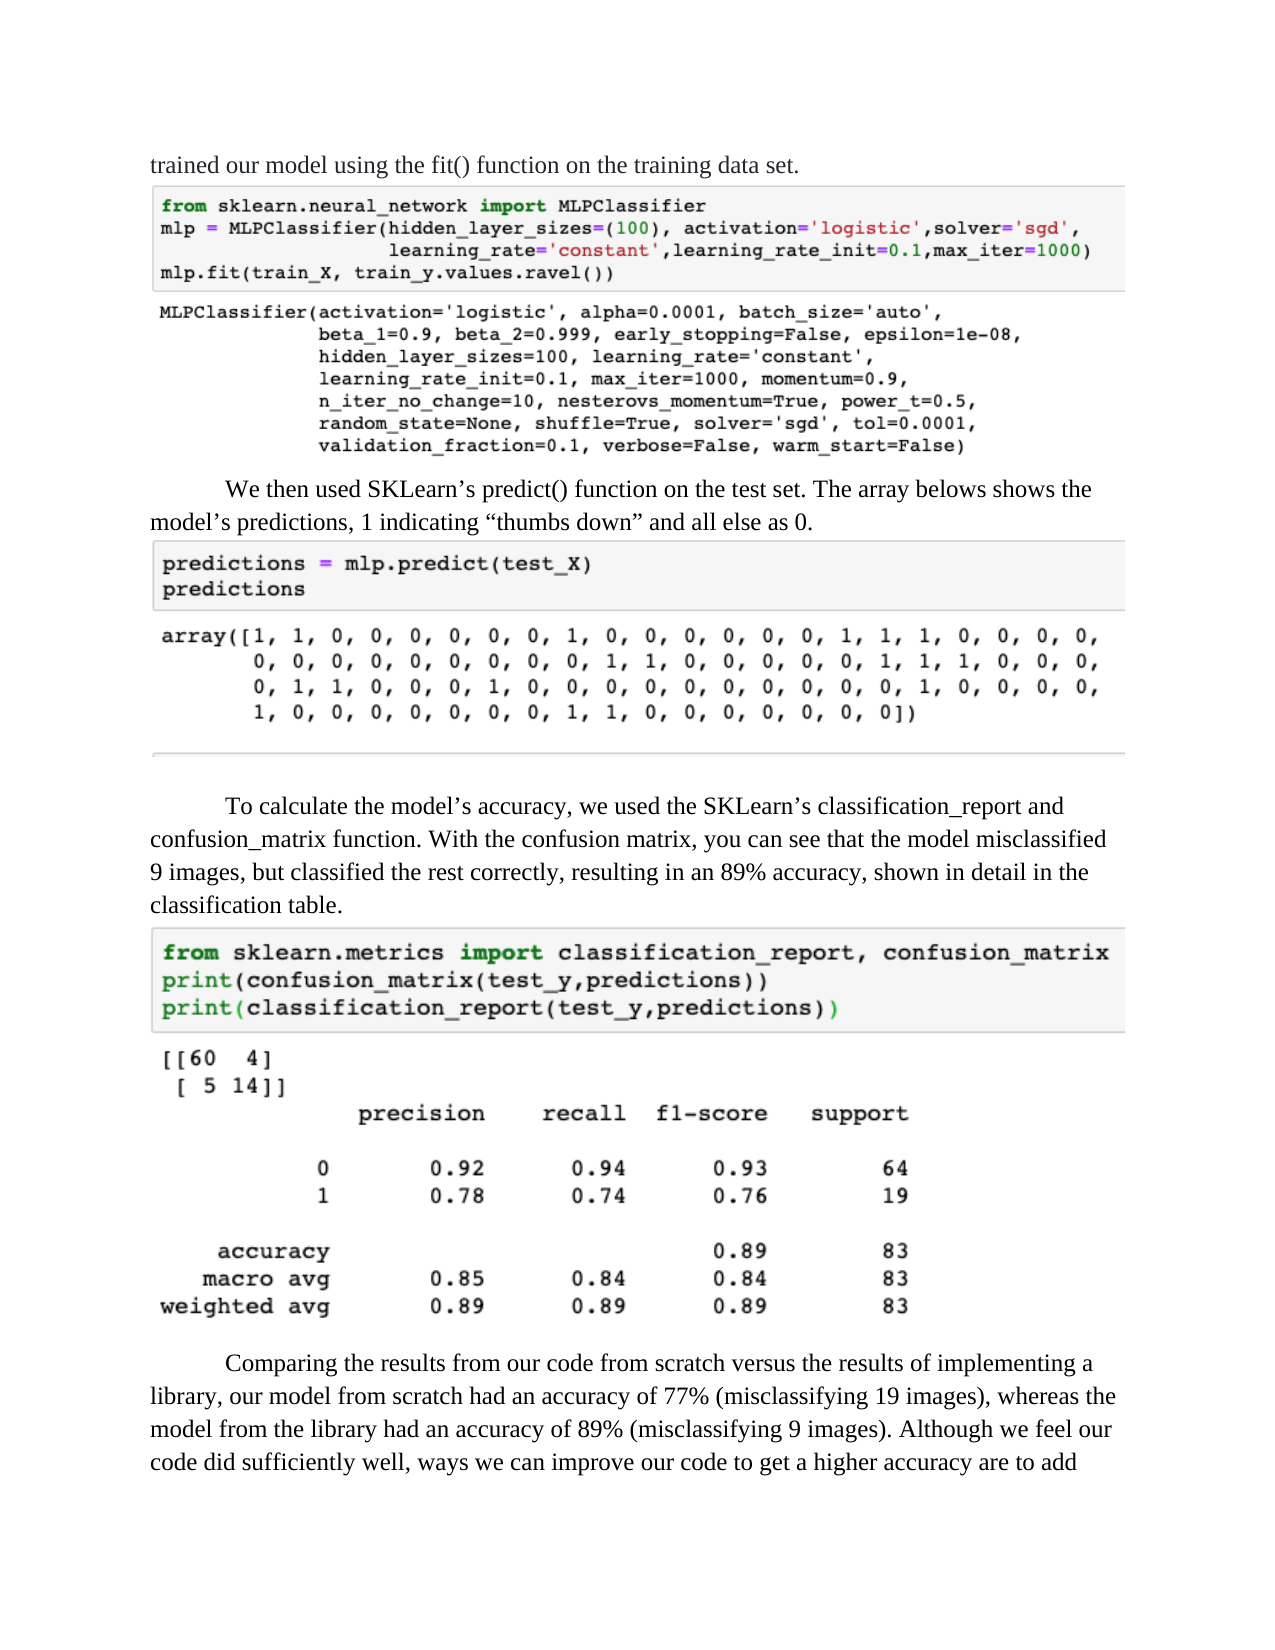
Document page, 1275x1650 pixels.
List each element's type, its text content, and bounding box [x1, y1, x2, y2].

text To calculate the model’s accuracy, we used the SKLearn’s classification_report and confusion_matrix function. With the confusion matrix, you can see that the model misclassified 9 images, but classified the rest correctly, resulting in an 89% accuracy, shown in detail in the classification table. [150, 791, 1125, 919]
picture [150, 182, 1125, 471]
picture [150, 923, 1125, 1344]
text We then used SKLearn’s predict() function on the test set. The array belows shows the model’s predictions, 1 indicating “thumbs down” and all else as 0. [150, 474, 1125, 536]
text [150, 150, 1125, 182]
picture [150, 540, 1125, 757]
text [150, 1348, 1125, 1476]
